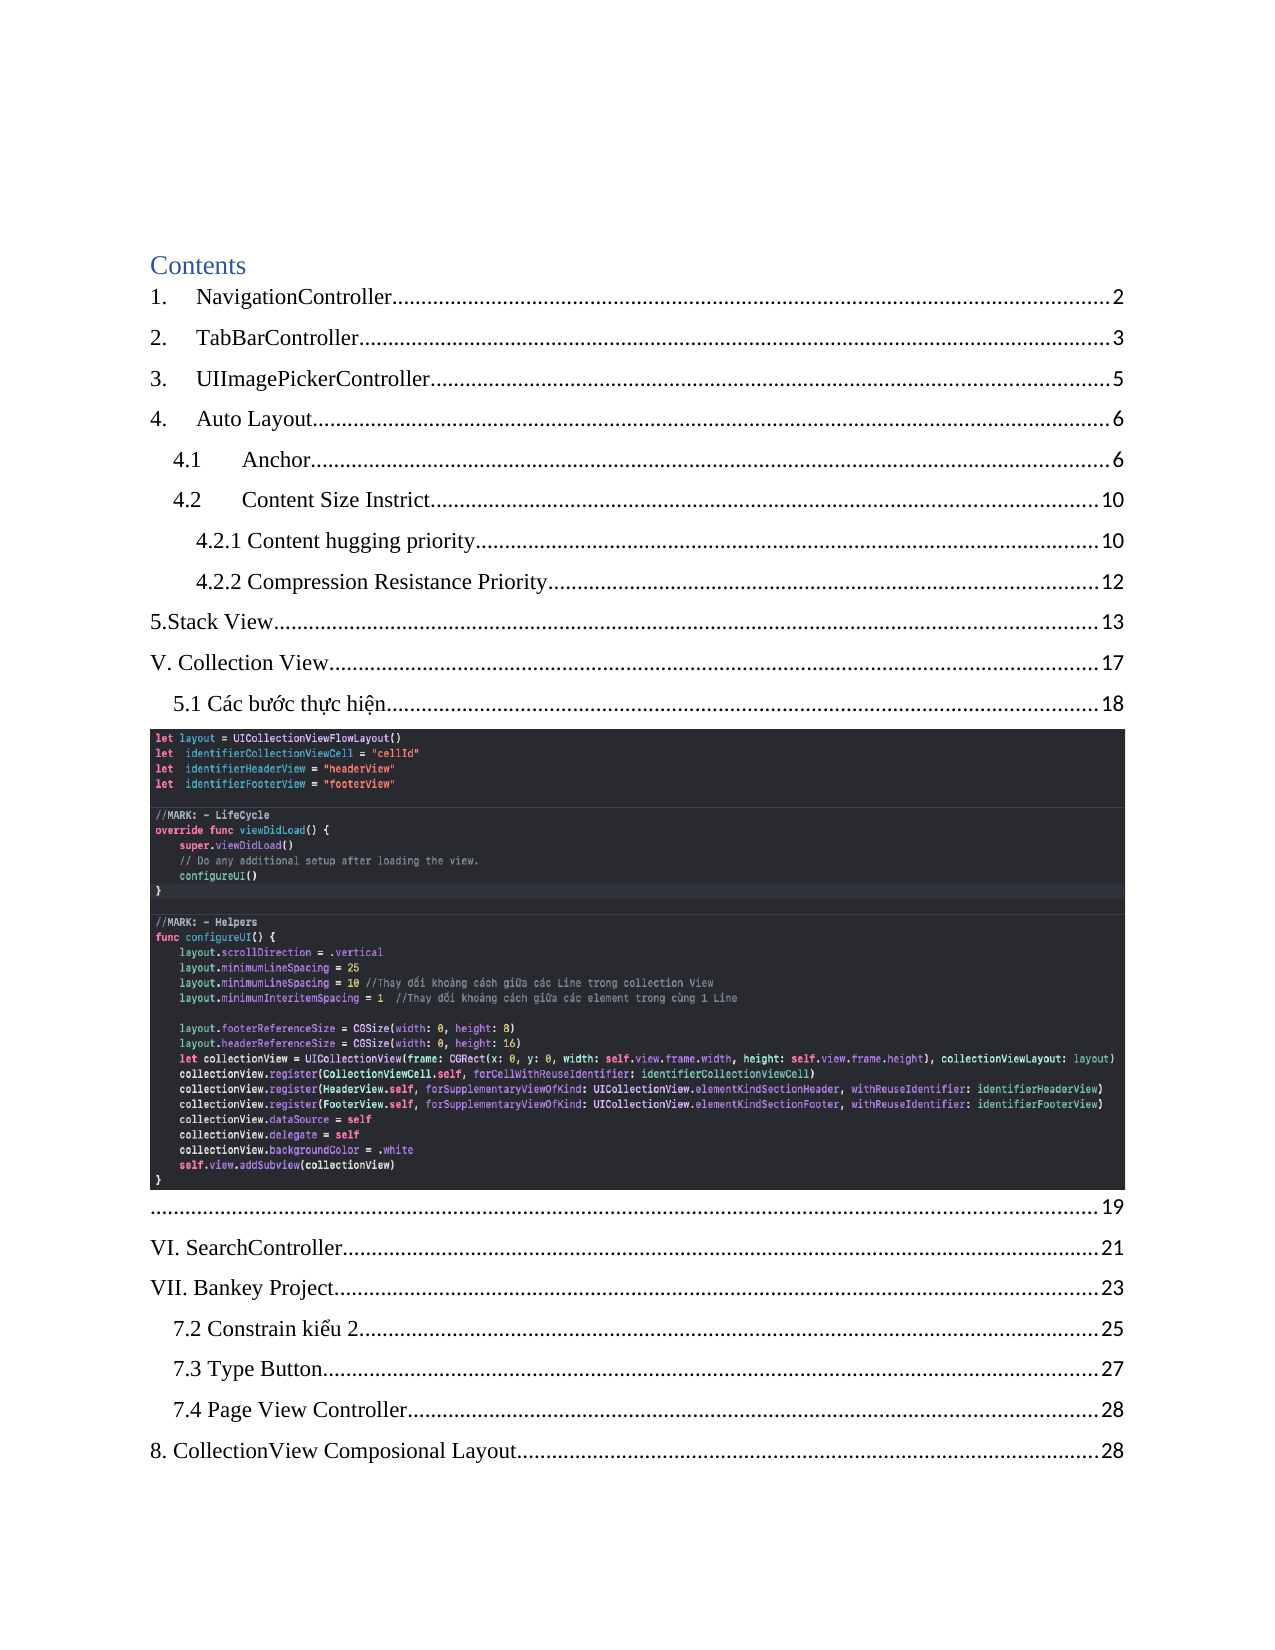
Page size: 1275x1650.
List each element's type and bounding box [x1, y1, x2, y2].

picture [150, 729, 1125, 1190]
